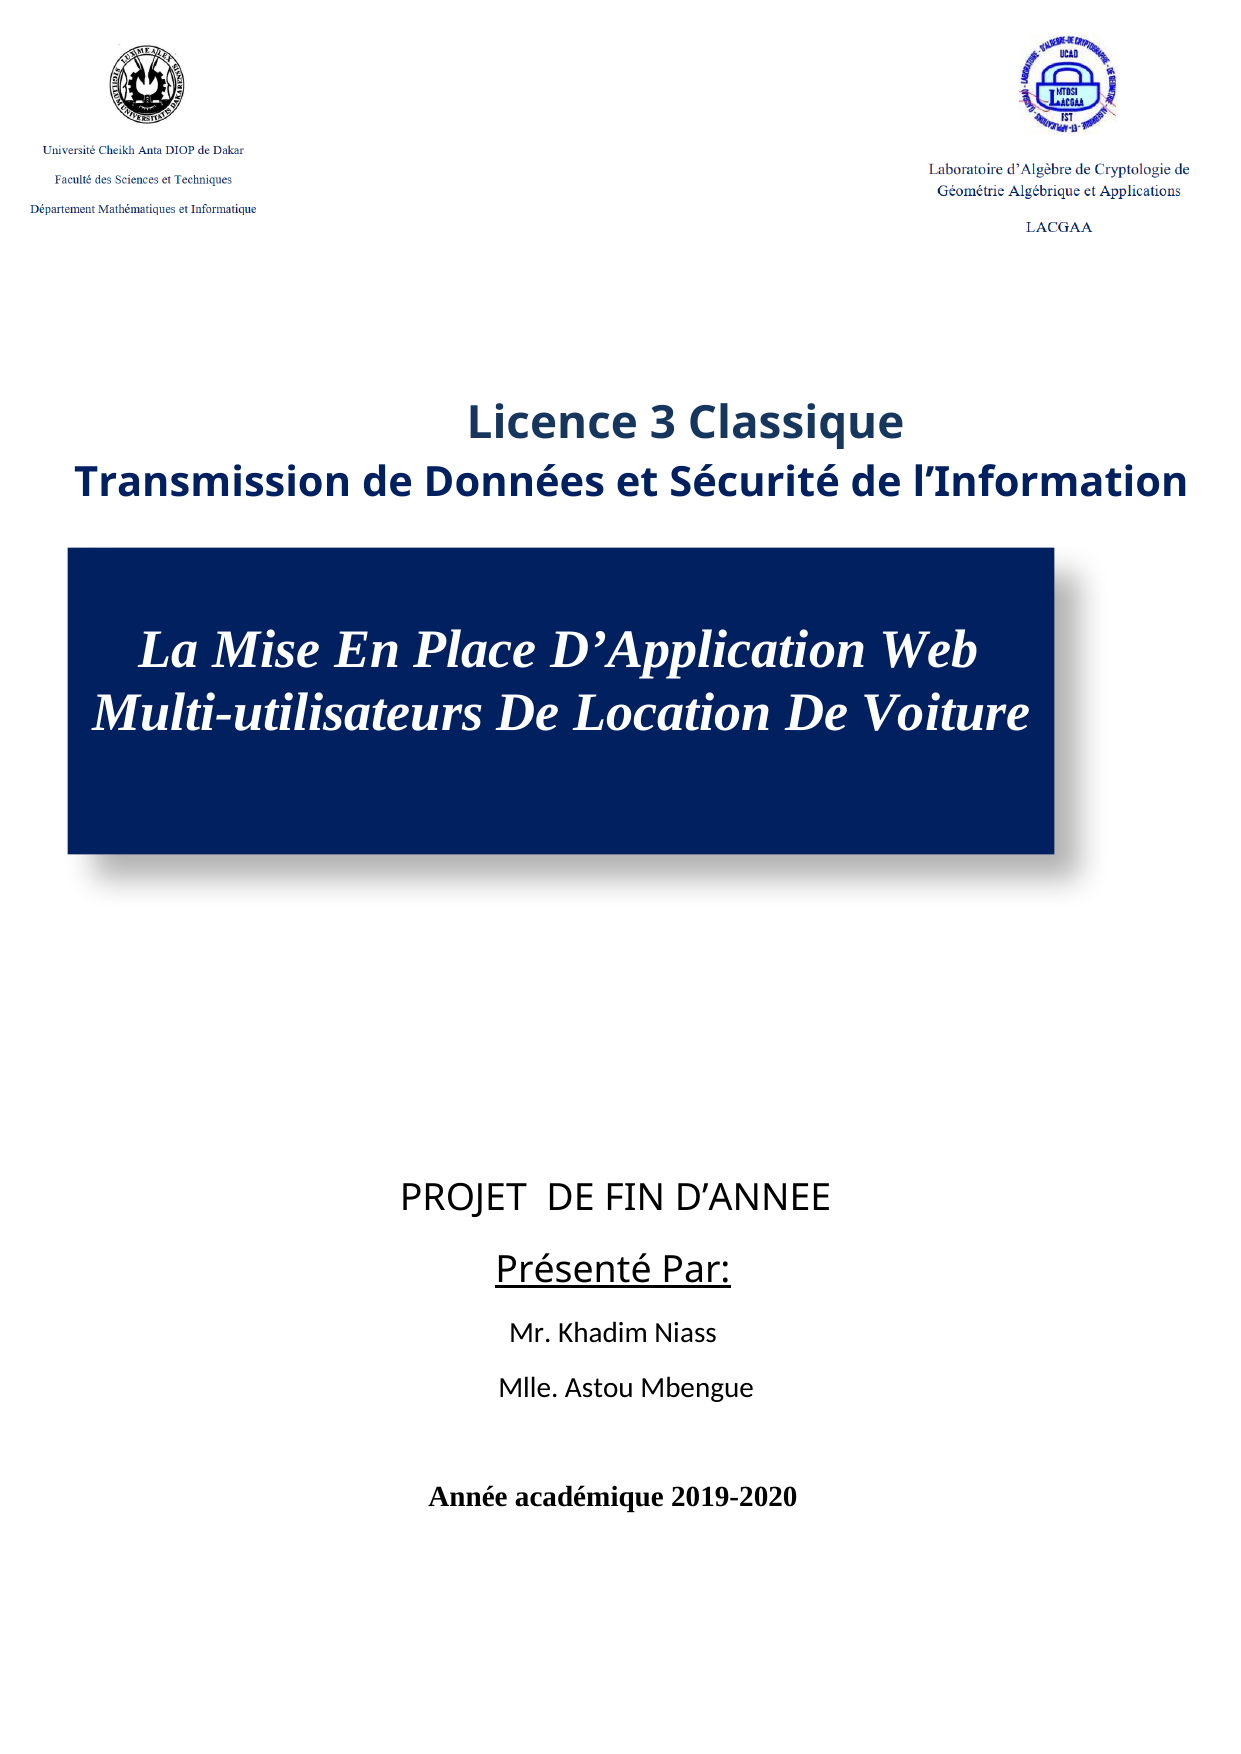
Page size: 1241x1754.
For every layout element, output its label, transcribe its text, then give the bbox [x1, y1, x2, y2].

text Année académique 2019-2020 [15, 1479, 1211, 1512]
text Licence 3 Classique [15, 390, 1211, 452]
text Transmission de Données et Sécurité de l’Information [52, 452, 1211, 509]
text Mr. Khadim Niass [15, 1314, 1211, 1349]
text PROJET DE FIN D’ANNEE [15, 1170, 1211, 1221]
text Mlle. Astou Mbengue [15, 1369, 1211, 1404]
picture [920, 25, 1209, 255]
picture [14, 14, 263, 225]
text Présenté Par: [15, 1242, 1211, 1293]
